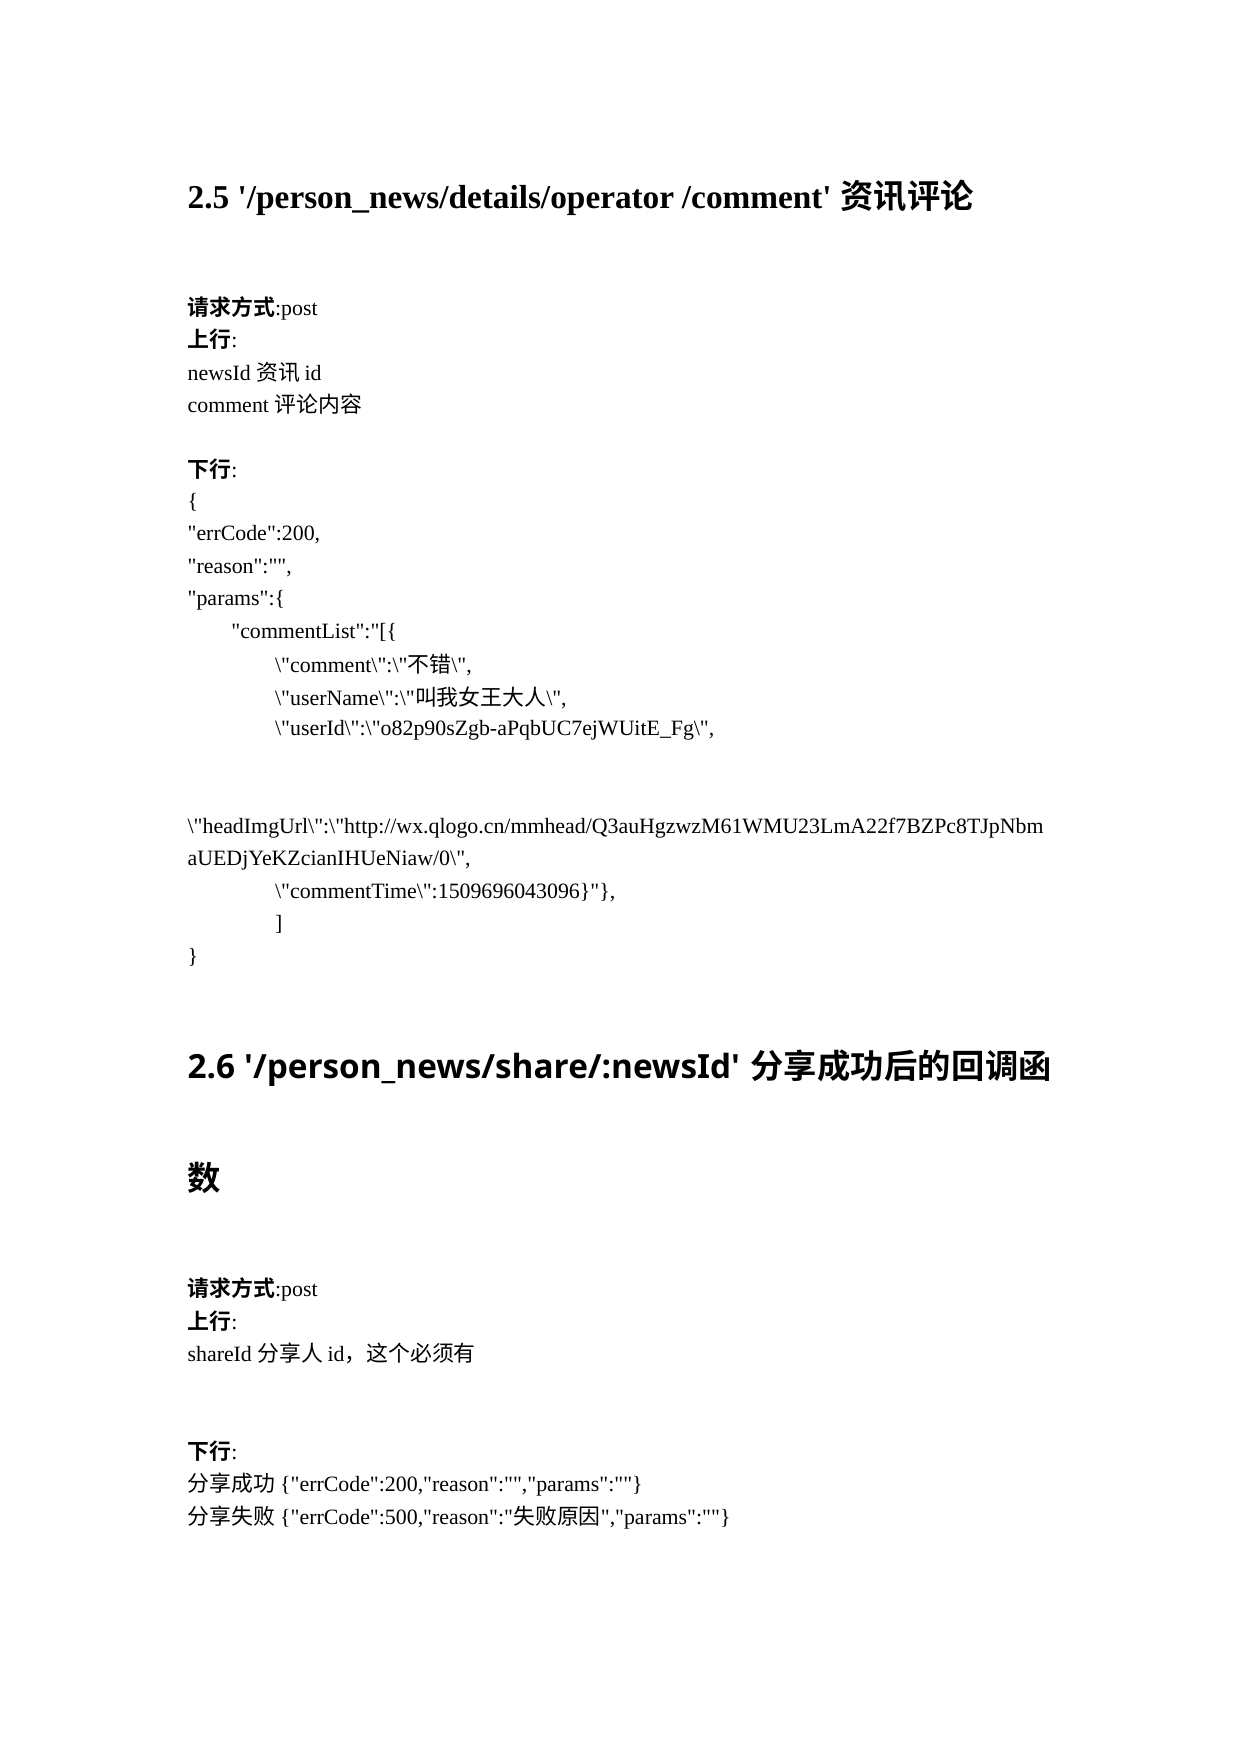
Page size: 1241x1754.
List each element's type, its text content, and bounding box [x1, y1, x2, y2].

text 下行: [187, 1433, 1053, 1466]
text \"headImgUrl\":\"http://wx.qlogo.cn/mmhead/Q3auHgzwzM61WMU23LmA22f7BZPc8TJpNbmaUEDjYeKZcianIHUeNiaw/0\", [187, 744, 1053, 874]
text \"comment\":\"不错\", [187, 647, 1053, 679]
text "commentList":"[{ [187, 614, 1053, 647]
text shareId 分享人id，这个必须有 [187, 1336, 1053, 1368]
text \"commentTime\":1509696043096}"}, [187, 874, 1053, 907]
text "errCode":200, [187, 517, 1053, 549]
text comment 评论内容 [187, 387, 1053, 419]
text 上行: [187, 322, 1053, 354]
text \"userName\":\"叫我女王大人\", [187, 679, 1053, 712]
text } [187, 939, 1053, 972]
text "params":{ [187, 582, 1053, 614]
text 分享成功 {"errCode":200,"reason":"","params":""} [187, 1466, 1053, 1498]
text 请求方式:post [187, 1271, 1053, 1303]
text 上行: [187, 1303, 1053, 1336]
text newsId 资讯id [187, 354, 1053, 387]
text ] [187, 907, 1053, 939]
text \"userId\":\"o82p90sZgb-aPqbUC7ejWUitE_Fg\", [187, 712, 1053, 744]
text "reason":"", [187, 549, 1053, 582]
text 分享失败 {"errCode":500,"reason":"失败原因","params":""} [187, 1498, 1053, 1531]
subtitle 2.6 '/person_news/share/:newsId' 分享成功后的回调函数 [187, 1031, 1053, 1209]
text { [187, 484, 1053, 517]
text 下行: [187, 452, 1053, 484]
text 请求方式:post [187, 289, 1053, 322]
subtitle 2.5 '/person_news/details/operator /comment' 资讯评论 [187, 162, 1053, 227]
